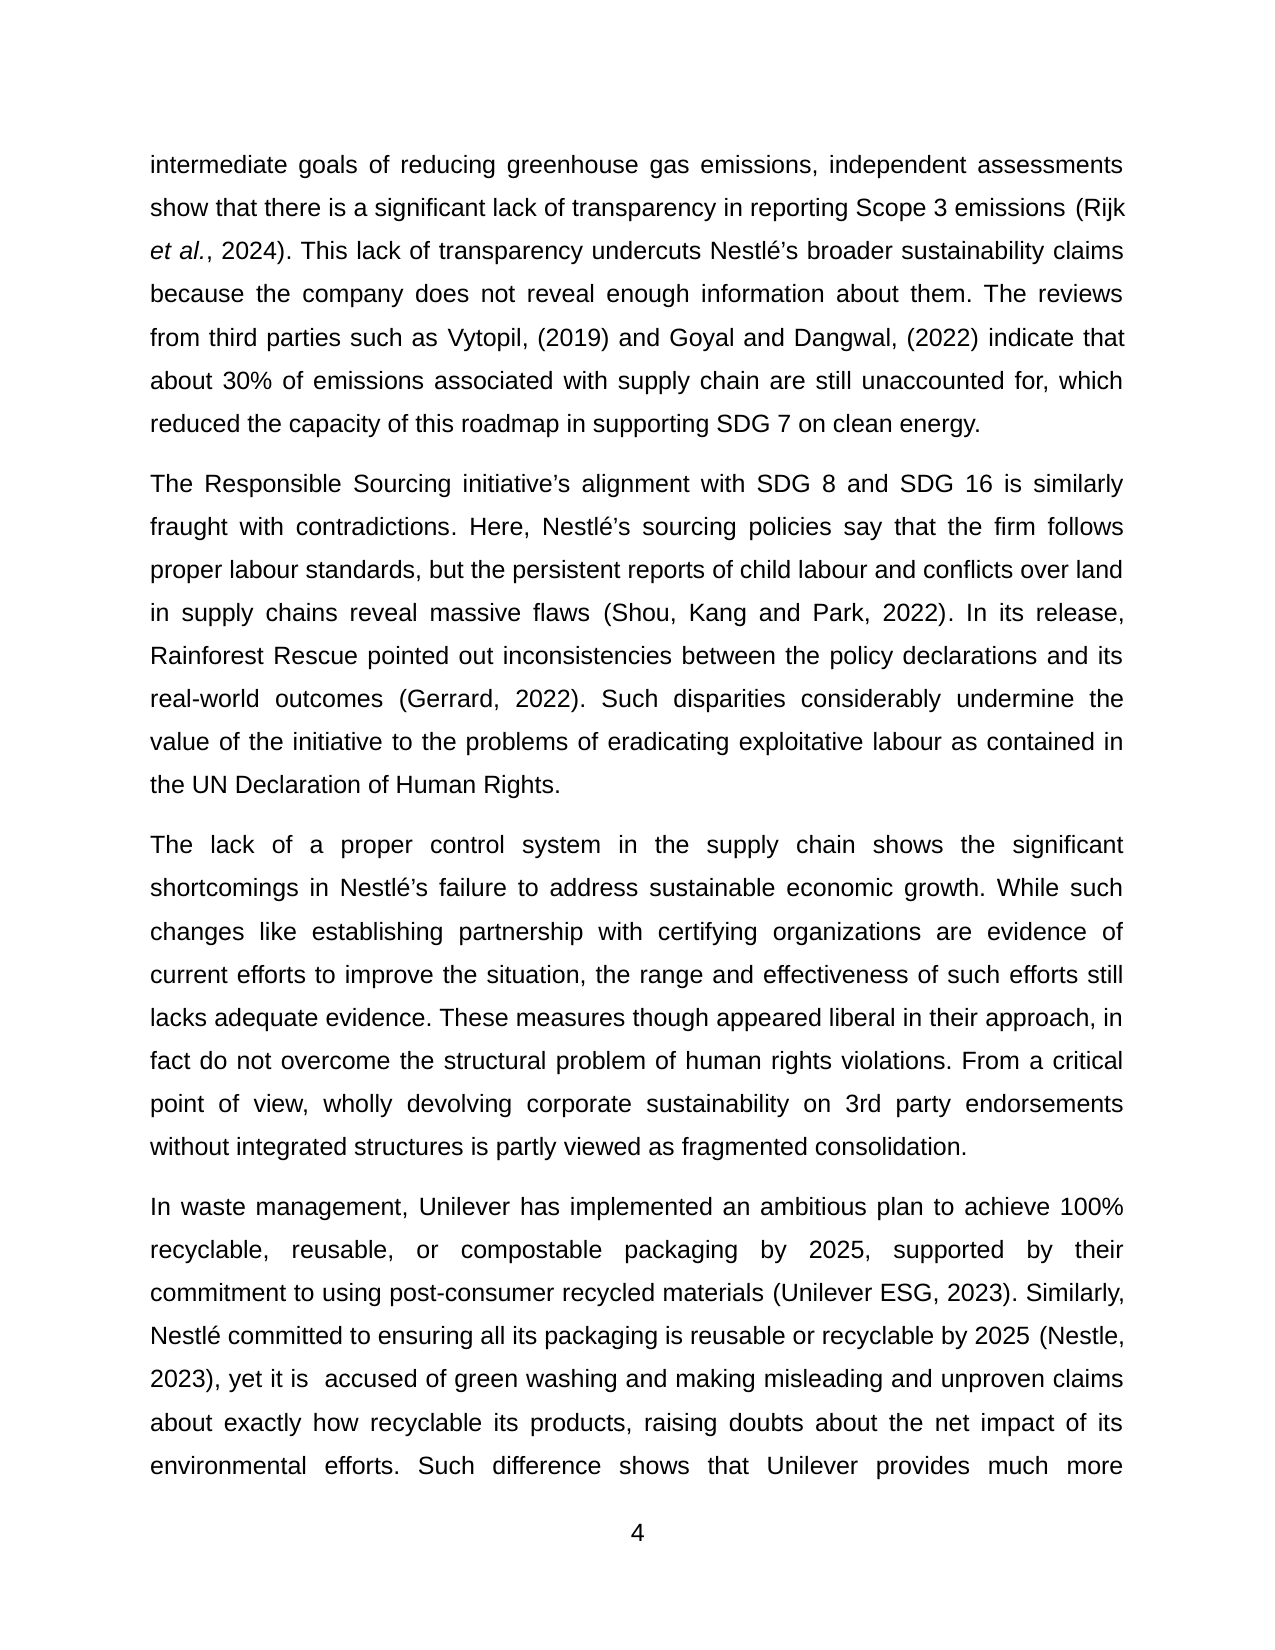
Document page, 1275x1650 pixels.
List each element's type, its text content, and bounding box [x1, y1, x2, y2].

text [150, 1192, 1125, 1479]
text The lack of a proper control system in the supply chain shows the significant shortcomings in Nestlé’s failure to address sustainable economic growth. While such changes like establishing partnership with certifying organizations are evidence of current efforts to improve the situation, the range and effectiveness of such efforts still lacks adequate evidence. These measures though appeared liberal in their approach, in fact do not overcome the structural problem of human rights violations. From a critical point of view, wholly devolving corporate sustainability on 3rd party endorsements without integrated structures is partly viewed as fragmented consolidation. [150, 830, 1125, 1161]
text The Responsible Sourcing initiative’s alignment with SDG 8 and SDG 16 is similarly fraught with contradictions. Here, Nestlé’s sourcing policies say that the firm follows proper labour standards, but the persistent reports of child labour and conflicts over land in supply chains reveal massive flaws (Shou, Kang and Park, 2022). In its release, Rainforest Rescue pointed out inconsistencies between the policy declarations and its real-world outcomes (Gerrard, 2022). Such disparities considerably undermine the value of the initiative to the problems of eradicating exploitative labour as contained in the UN Declaration of Human Rights. [150, 468, 1125, 799]
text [150, 150, 1125, 437]
